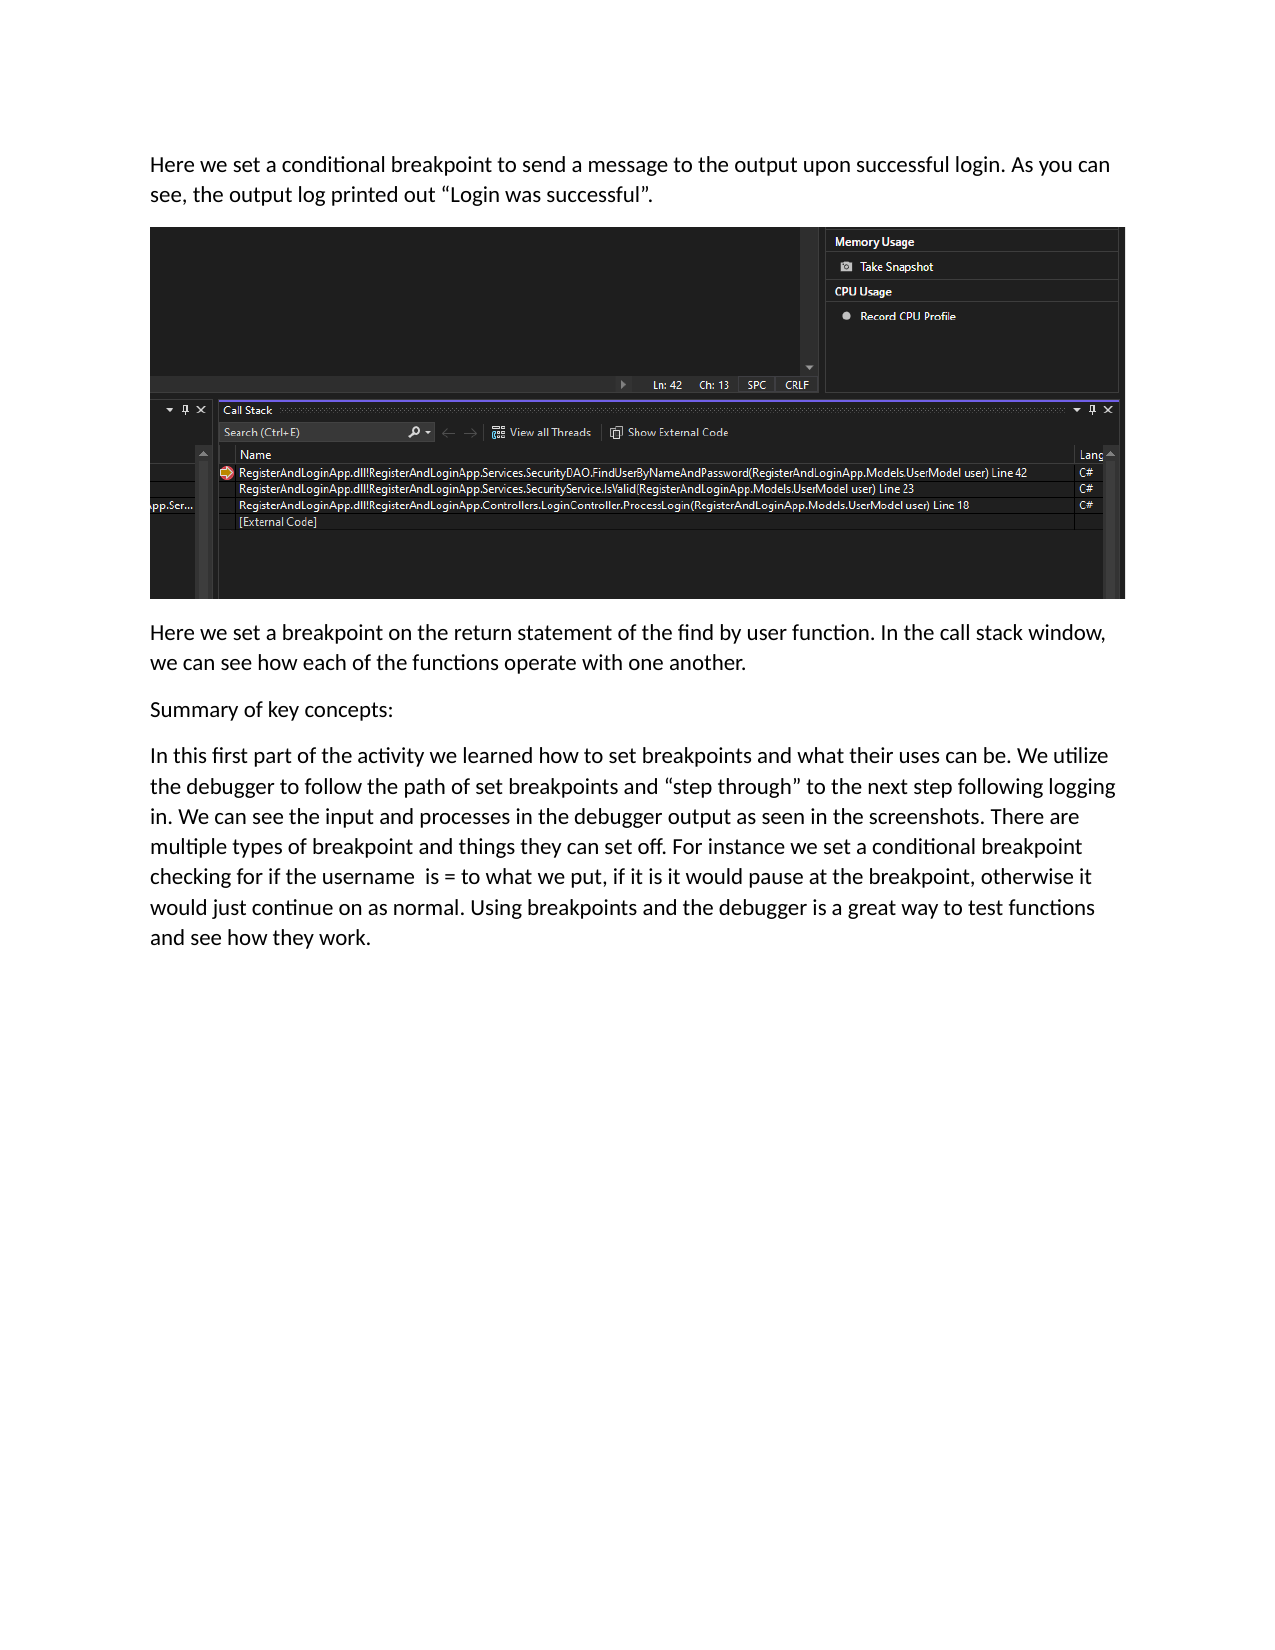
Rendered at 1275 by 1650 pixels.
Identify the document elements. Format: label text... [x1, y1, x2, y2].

picture [150, 227, 1125, 599]
text Here we set a breakpoint on the return statement of the find by user function. In the call stack window, we can see how each of the functions operate with one another. [150, 618, 1125, 676]
text In this first part of the activity we learned how to set breakpoints and what their uses can be. We utilize the debugger to follow the path of set breakpoints and “step through” to the next step following logging in. We can see the input and processes in the debugger output as seen in the screenshots. There are multiple types of breakpoint and things they can set off. For instance we set a conditional breakpoint checking for if the username is = to what we put, if it is it would pause at the breakpoint, otherwise it would just continue on as normal. Using breakpoints and the debugger is a great way to test functions and see how they work. [150, 742, 1125, 951]
text Here we set a conditional breakpoint to send a message to the output upon successful login. As you can see, the output log printed out “Login was successful”. [150, 150, 1125, 208]
text Summary of key concepts: [150, 695, 1125, 723]
